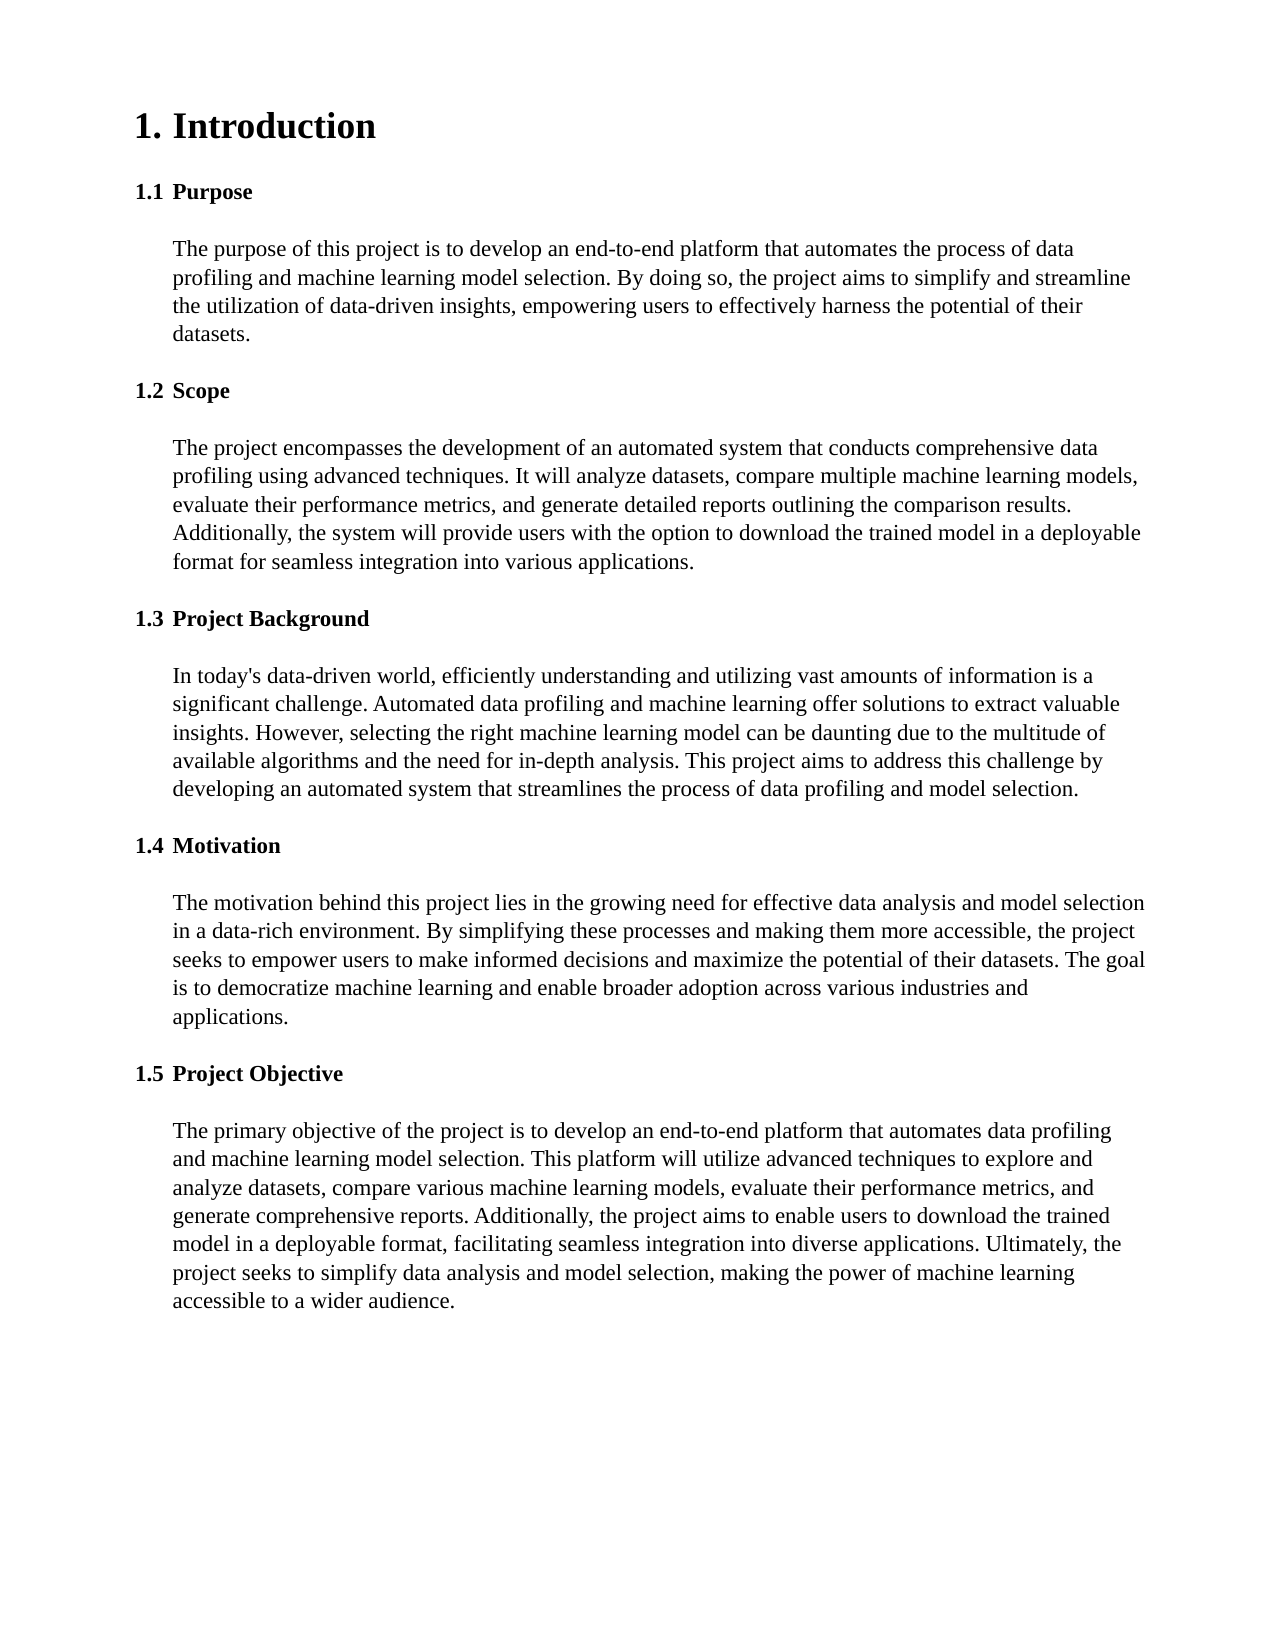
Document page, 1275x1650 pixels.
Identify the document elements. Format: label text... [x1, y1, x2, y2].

list Project Background [135, 605, 1148, 631]
list Motivation [135, 832, 1148, 859]
list Purpose [135, 178, 1148, 204]
list The project encompasses the development of an automated system that conducts comprehensive data profiling using advanced techniques. It will analyze datasets, compare multiple machine learning models, evaluate their performance metrics, and generate detailed reports outlining the comparison results. Additionally, the system will provide users with the option to download the trained model in a deployable format for seamless integration into various applications. [172, 434, 1148, 574]
list The motivation behind this project lies in the growing need for effective data analysis and model selection in a data-rich environment. By simplifying these processes and making them more accessible, the project seeks to empower users to make informed decisions and maximize the potential of their datasets. The goal is to democratize machine learning and enable broader adoption across various industries and applications. [172, 889, 1148, 1029]
list In today's data-driven world, efficiently understanding and utilizing vast amounts of information is a significant challenge. Automated data profiling and machine learning offer solutions to extract valuable insights. However, selecting the right machine learning model can be daunting due to the multitude of available algorithms and the need for in-depth analysis. This project aims to address this challenge by developing an automated system that streamlines the process of data profiling and model selection. [172, 662, 1148, 802]
list Project Objective [135, 1060, 1148, 1086]
list Scope [135, 377, 1148, 404]
subtitle Introduction [133, 103, 1148, 146]
list The purpose of this project is to develop an end-to-end platform that automates the process of data profiling and machine learning model selection. By doing so, the project aims to simplify and streamline the utilization of data-driven insights, empowering users to effectively harness the potential of their datasets. [172, 235, 1148, 347]
list The primary objective of the project is to develop an end-to-end platform that automates data profiling and machine learning model selection. This platform will utilize advanced techniques to explore and analyze datasets, compare various machine learning models, evaluate their performance metrics, and generate comprehensive reports. Additionally, the project aims to enable users to download the trained model in a deployable format, facilitating seamless integration into diverse applications. Ultimately, the project seeks to simplify data analysis and model selection, making the power of machine learning accessible to a wider audience. [172, 1117, 1148, 1314]
